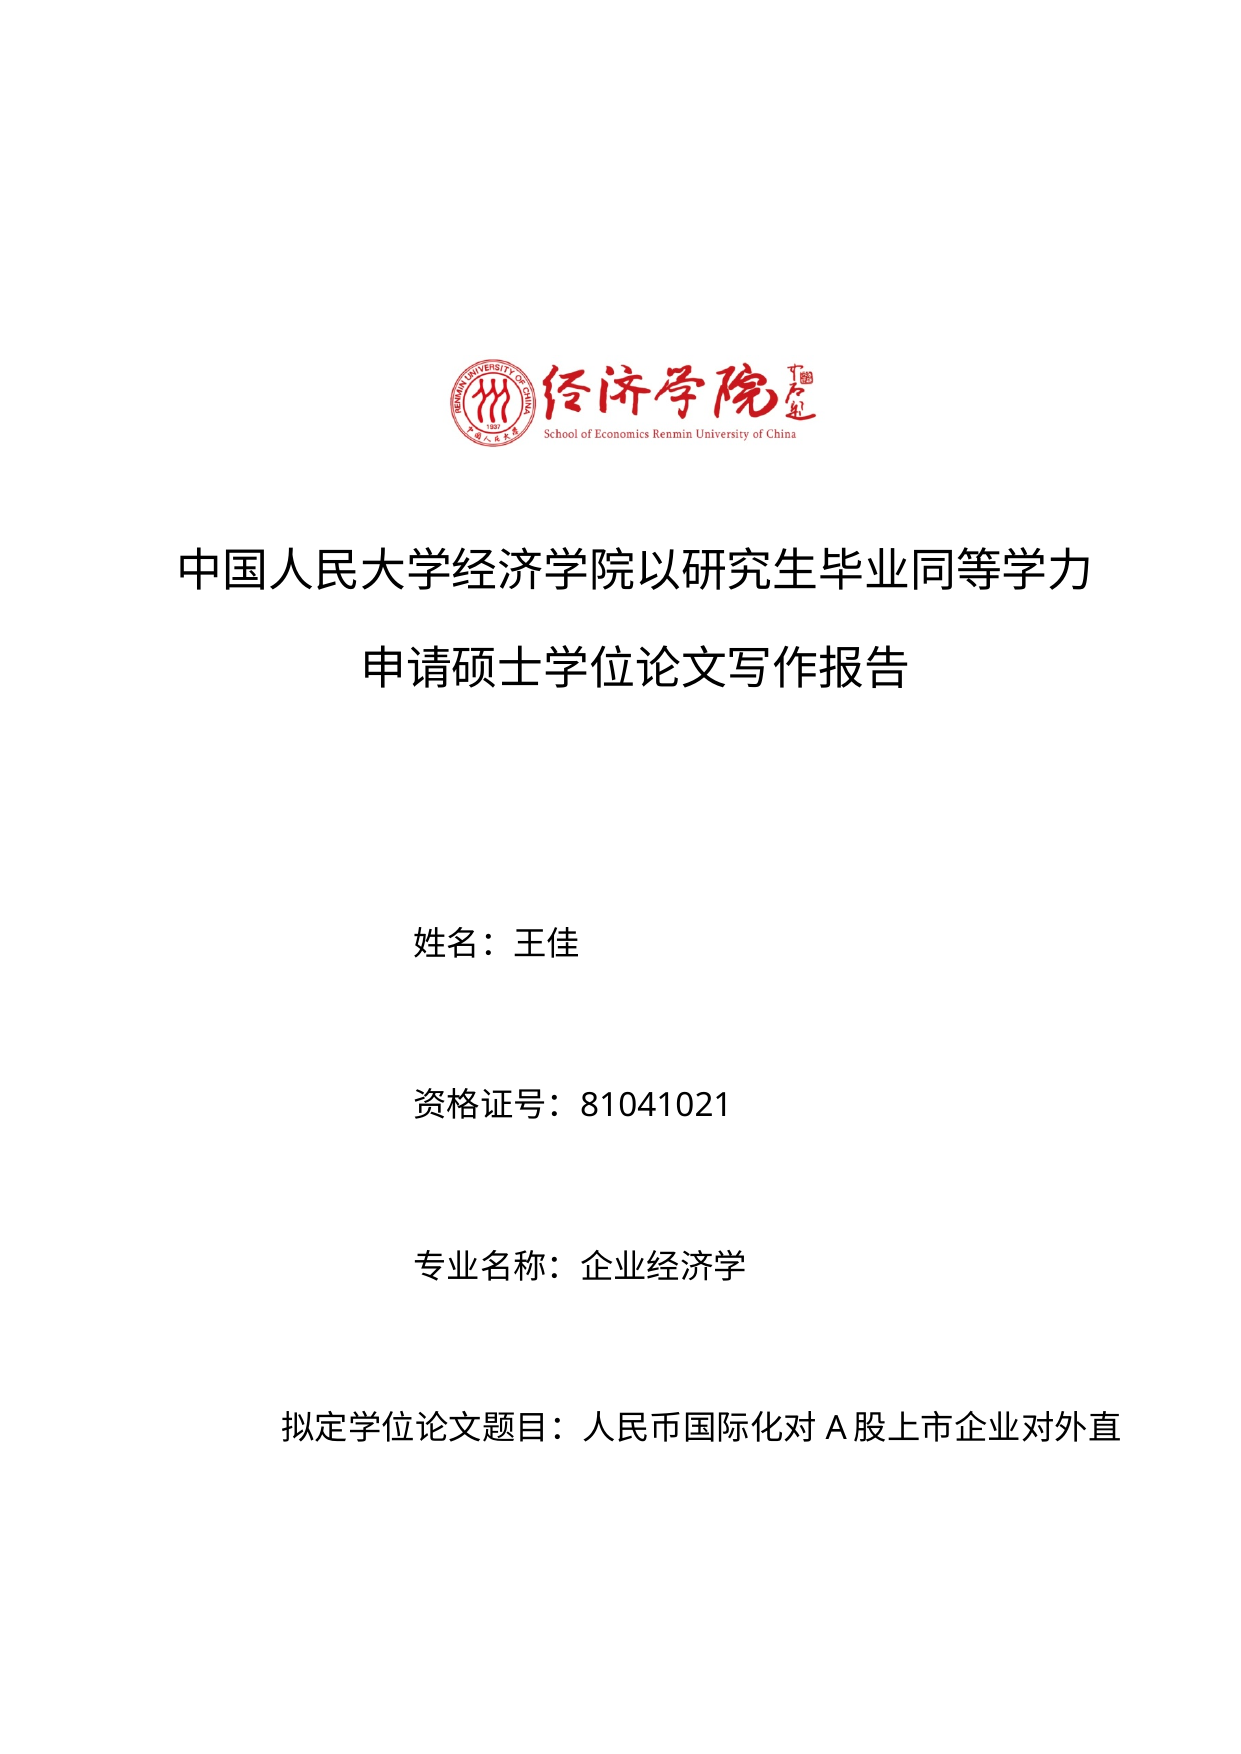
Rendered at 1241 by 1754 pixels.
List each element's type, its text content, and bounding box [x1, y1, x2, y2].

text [148, 1393, 1122, 1458]
text 专业名称：企业经济学 [148, 1231, 1122, 1296]
text 中国人民大学经济学院以研究生毕业同等学力 [148, 518, 1122, 616]
text 申请硕士学位论文写作报告 [148, 616, 1122, 713]
text 姓名：王佳 [148, 908, 1122, 973]
text 资格证号：81041021 [148, 1069, 1122, 1134]
picture [441, 355, 829, 450]
